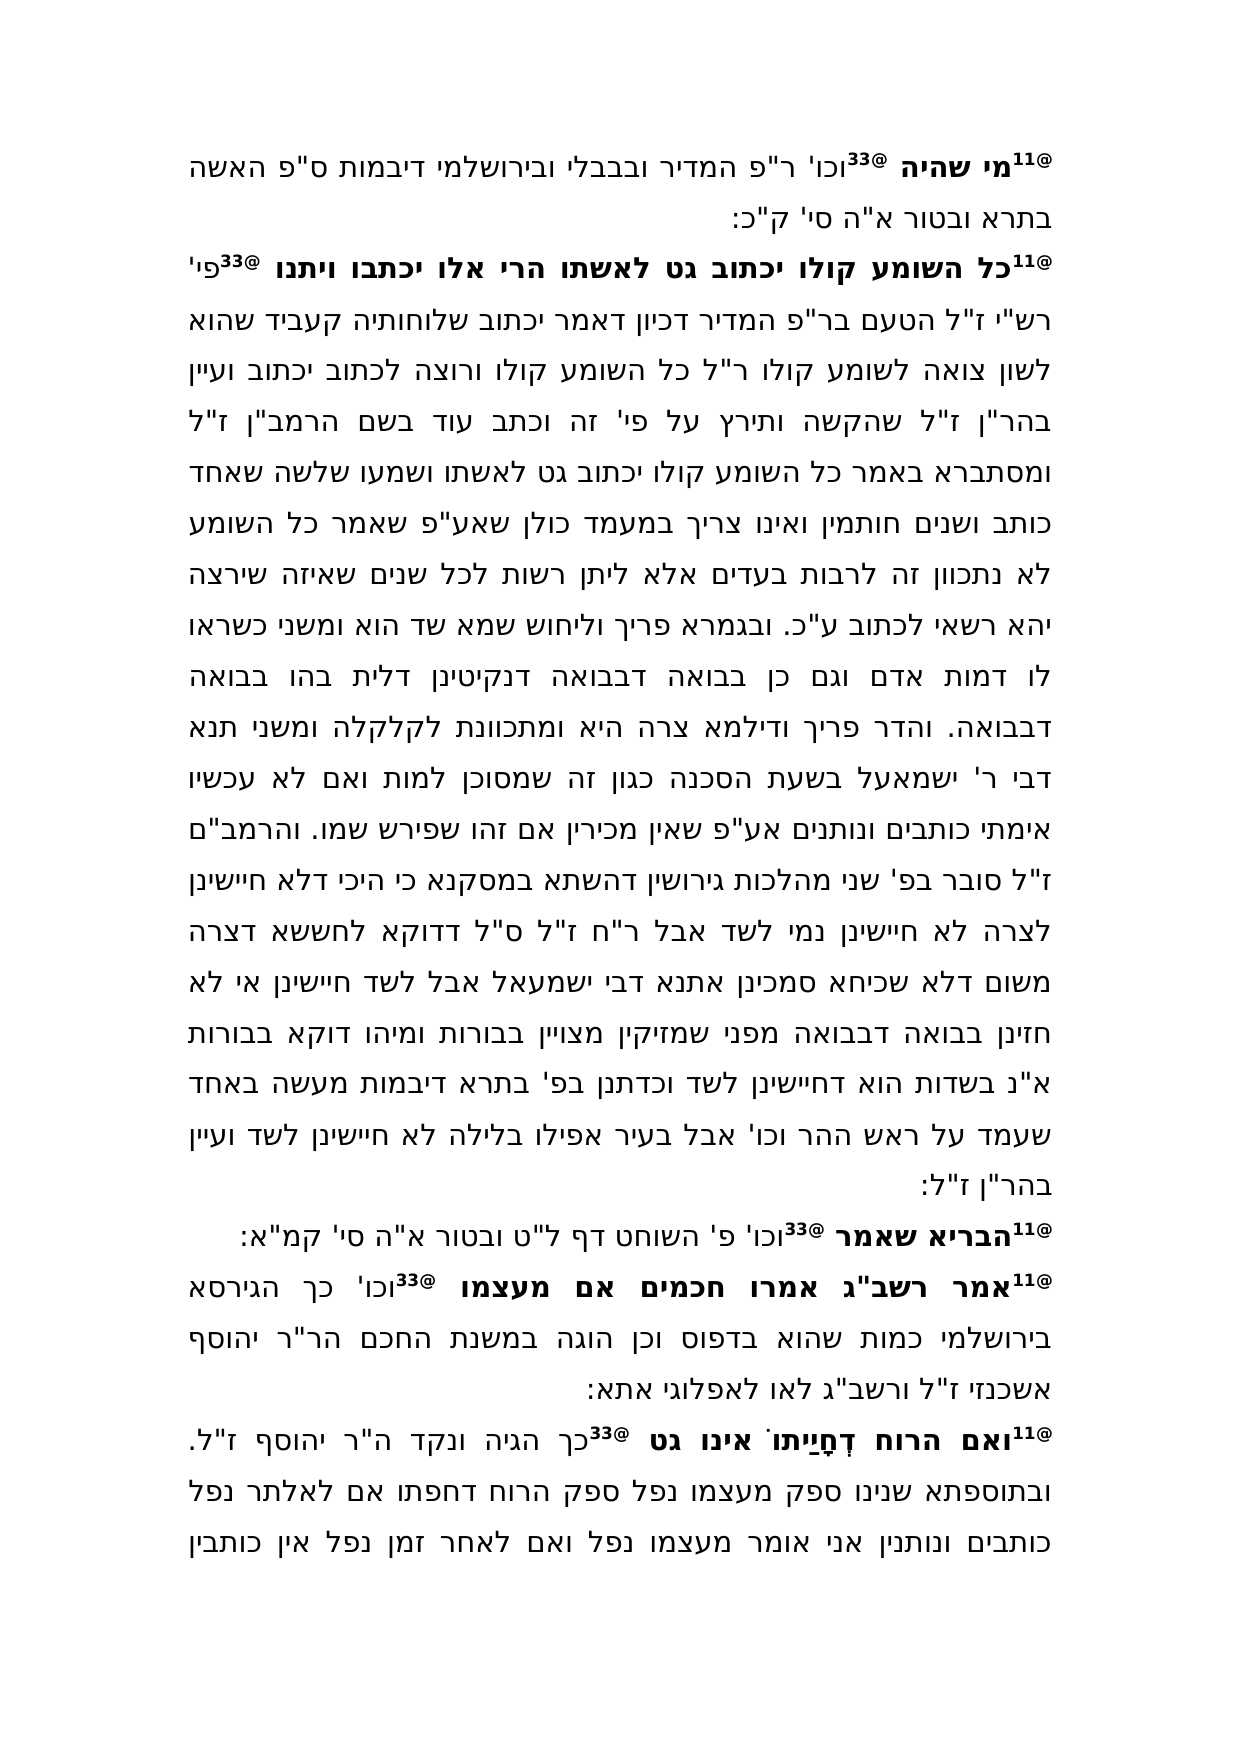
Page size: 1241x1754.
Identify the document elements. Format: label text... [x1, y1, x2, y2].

text @11אמר רשב"ג אמרו חכמים אם מעצמו @33וכו' כך הגירסא בירושלמי כמות שהוא בדפוס וכן הוגה במשנת החכם הר"ר יהוסף אשכנזי ז"ל ורשב"ג לאו לאפלוגי אתא: [187, 1271, 1053, 1406]
text @11כל השומע קולו יכתוב גט לאשתו הרי אלו יכתבו ויתנו @33פי' רש"י ז"ל הטעם בר"פ המדיר דכיון דאמר יכתוב שלוחותיה קעביד שהוא לשון צואה לשומע קולו ר"ל כל השומע קולו ורוצה לכתוב יכתוב ועיין בהר"ן ז"ל שהקשה ותירץ על פי' זה וכתב עוד בשם הרמב"ן ז"ל ומסתברא באמר כל השומע קולו יכתוב גט לאשתו ושמעו שלשה שאחד כותב ושנים חותמין ואינו צריך במעמד כולן שאע"פ שאמר כל השומע לא נתכוון זה לרבות בעדים אלא ליתן רשות לכל שנים שאיזה שירצה יהא רשאי לכתוב ע"כ. ובגמרא פריך וליחוש שמא שד הוא ומשני כשראו לו דמות אדם וגם כן בבואה דבבואה דנקיטינן דלית בהו בבואה דבבואה. והדר פריך ודילמא צרה היא ומתכוונת לקלקלה ומשני תנא דבי ר' ישמאעל בשעת הסכנה כגון זה שמסוכן למות ואם לא עכשיו אימתי כותבים ונותנים אע"פ שאין מכירין אם זהו שפירש שמו. והרמב"ם ז"ל סובר בפ' שני מהלכות גירושין דהשתא במסקנא כי היכי דלא חיישינן לצרה לא חיישינן נמי לשד אבל ר"ח ז"ל ס"ל דדוקא לחששא דצרה משום דלא שכיחא סמכינן אתנא דבי ישמעאל אבל לשד חיישינן אי לא חזינן בבואה דבבואה מפני שמזיקין מצויין בבורות ומיהו דוקא בבורות א"נ בשדות הוא דחיישינן לשד וכדתנן בפ' בתרא דיבמות מעשה באחד שעמד על ראש ההר וכו' אבל בעיר אפילו בלילה לא חיישינן לשד ועיין בהר"ן ז"ל: [187, 252, 1053, 1203]
text @11הבריא שאמר @33וכו' פ' השוחט דף ל"ט ובטור א"ה סי' קמ"א: [187, 1220, 1053, 1254]
text @11מי שהיה @33וכו' ר"פ המדיר ובבבלי ובירושלמי דיבמות ס"פ האשה בתרא ובטור א"ה סי' ק"כ: [187, 150, 1053, 235]
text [187, 1423, 1053, 1559]
